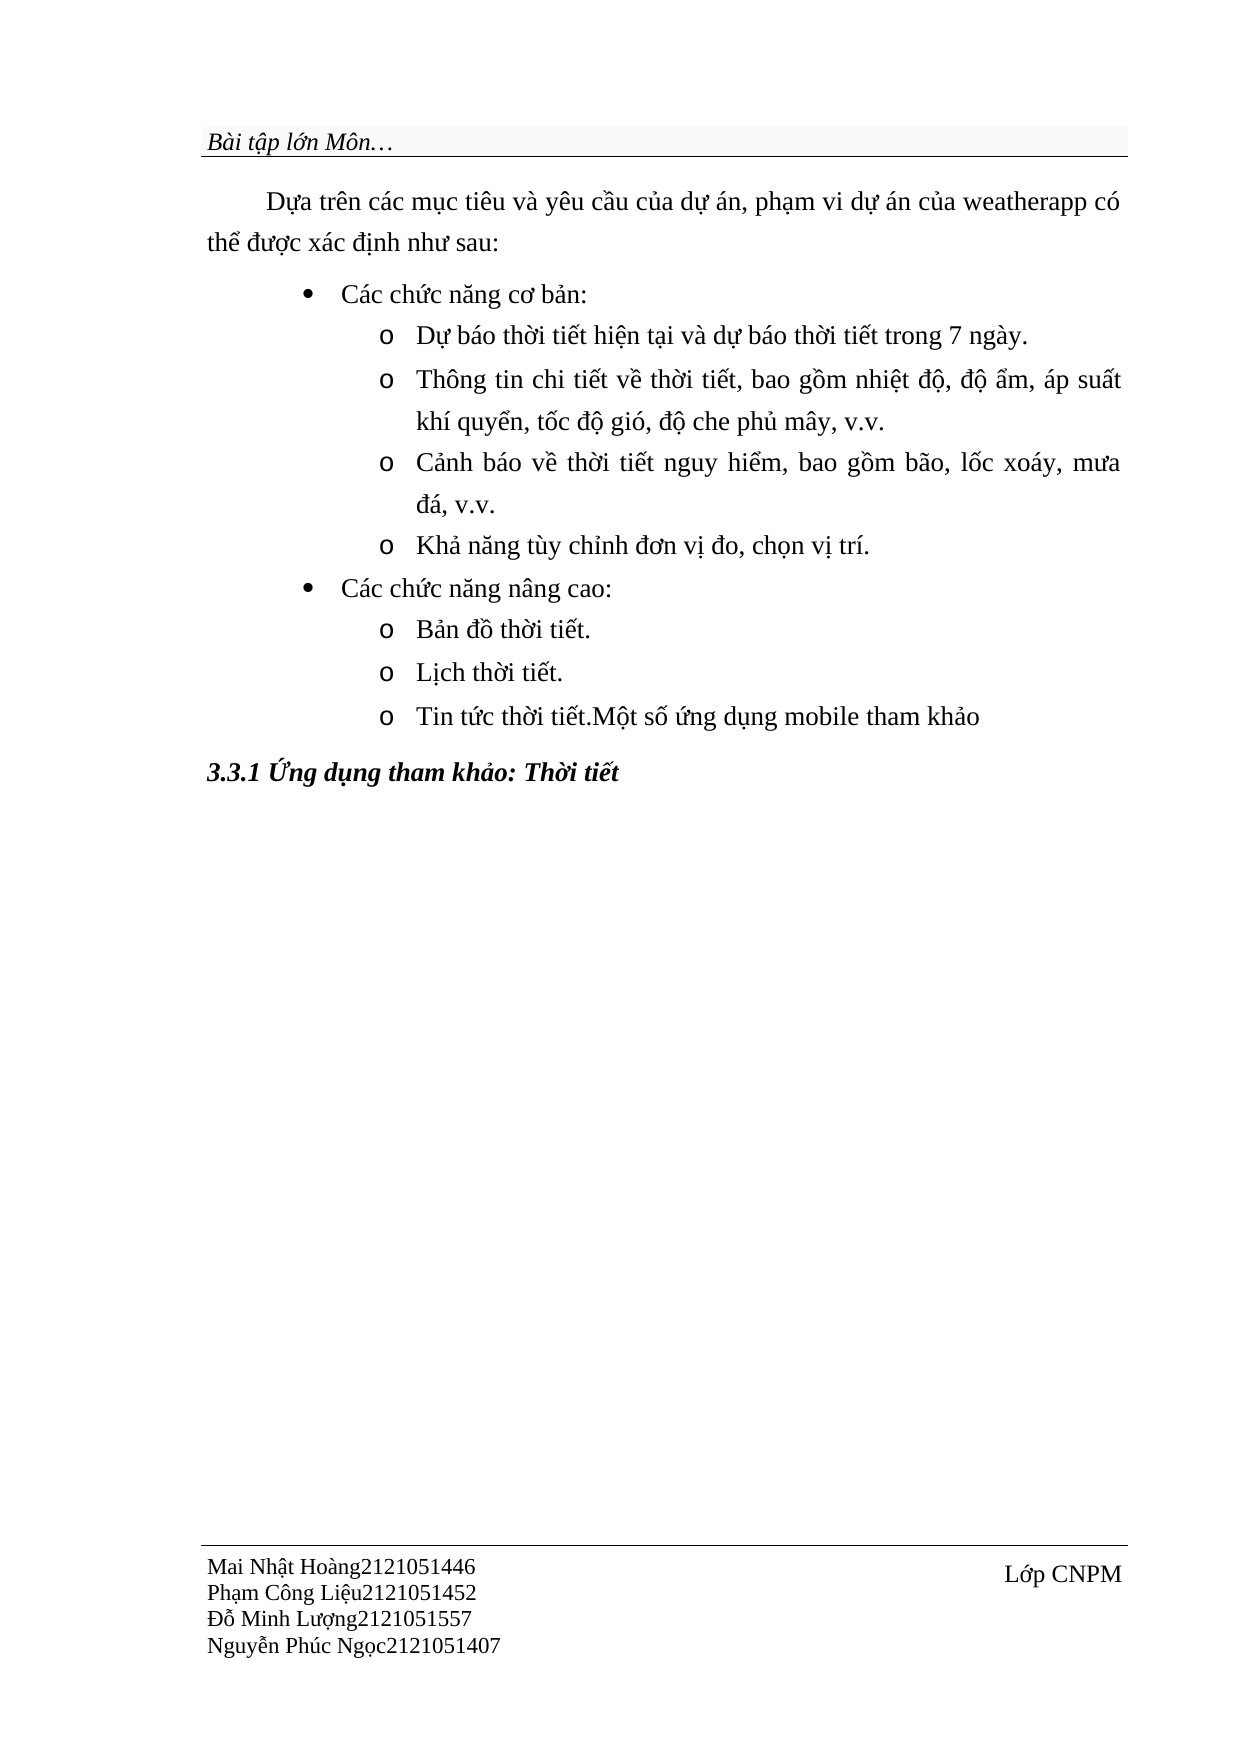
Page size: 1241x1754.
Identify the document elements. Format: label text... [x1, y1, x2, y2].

list Tin tức thời tiết.Một số ứng dụng mobile tham khảo [378, 700, 1122, 733]
list Khả năng tùy chỉnh đơn vị đo, chọn vị trí. [378, 529, 1122, 562]
list Lịch thời tiết. [378, 656, 1122, 690]
list Bản đồ thời tiết. [378, 613, 1122, 646]
list Cảnh báo về thời tiết nguy hiểm, bao gồm bão, lốc xoáy, mưa đá, v.v. [378, 446, 1122, 520]
subtitle Ứng dụng tham khảo: Thời tiết [207, 756, 1122, 787]
list Các chức năng cơ bản: [303, 279, 1122, 310]
list Thông tin chi tiết về thời tiết, bao gồm nhiệt độ, độ ẩm, áp suất khí quyển, tốc độ gió, độ che phủ mây, v.v. [378, 363, 1122, 437]
list Các chức năng nâng cao: [303, 572, 1122, 604]
list Dự báo thời tiết hiện tại và dự báo thời tiết trong 7 ngày. [378, 319, 1122, 353]
text Dựa trên các mục tiêu và yêu cầu của dự án, phạm vi dự án của weatherapp có thể được xác định như sau: [207, 185, 1122, 257]
